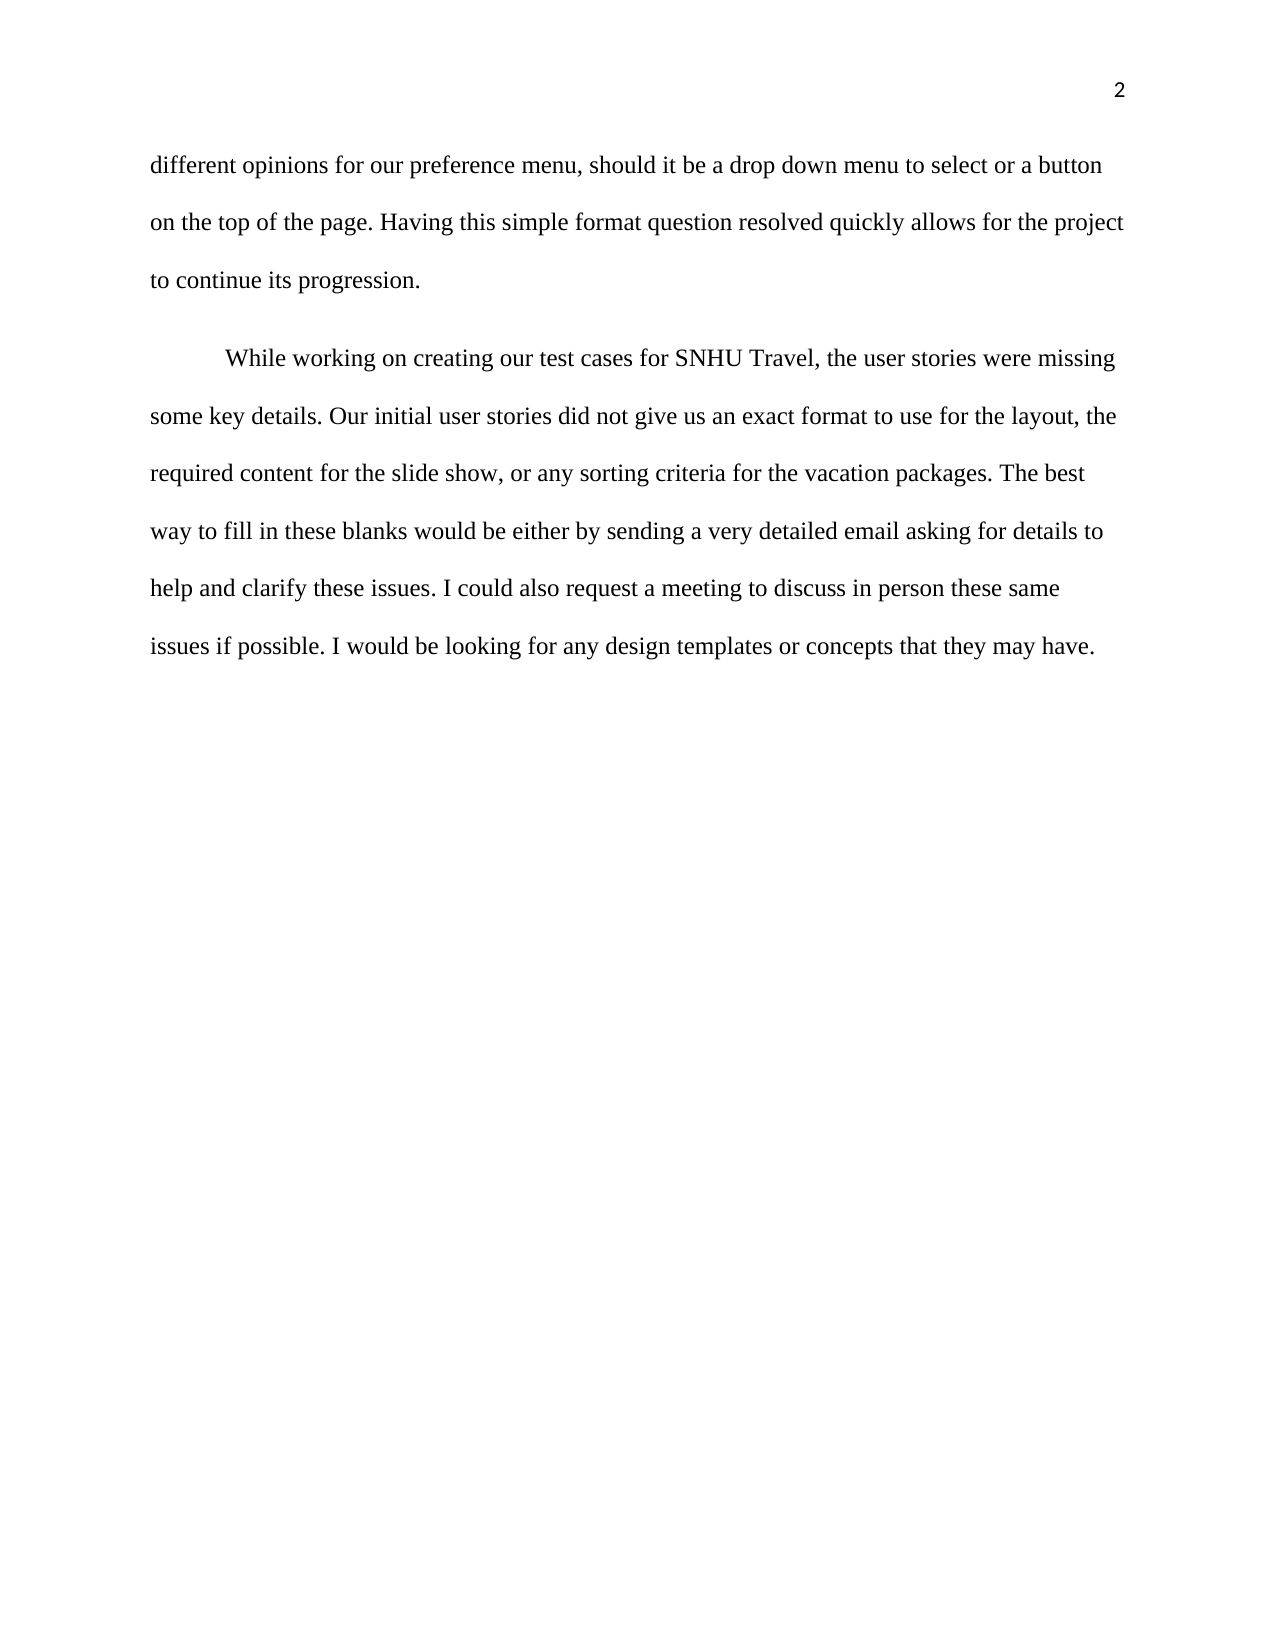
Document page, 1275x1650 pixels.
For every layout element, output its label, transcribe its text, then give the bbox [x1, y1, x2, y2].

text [150, 150, 1125, 294]
text While working on creating our test cases for SNHU Travel, the user stories were missing some key details. Our initial user stories did not give us an exact format to use for the layout, the required content for the slide show, or any sorting criteria for the vacation packages. The best way to fill in these blanks would be either by sending a very detailed email asking for details to help and clarify these issues. I could also request a meeting to discuss in person these same issues if possible. I would be looking for any design templates or concepts that they may have. [150, 343, 1125, 659]
